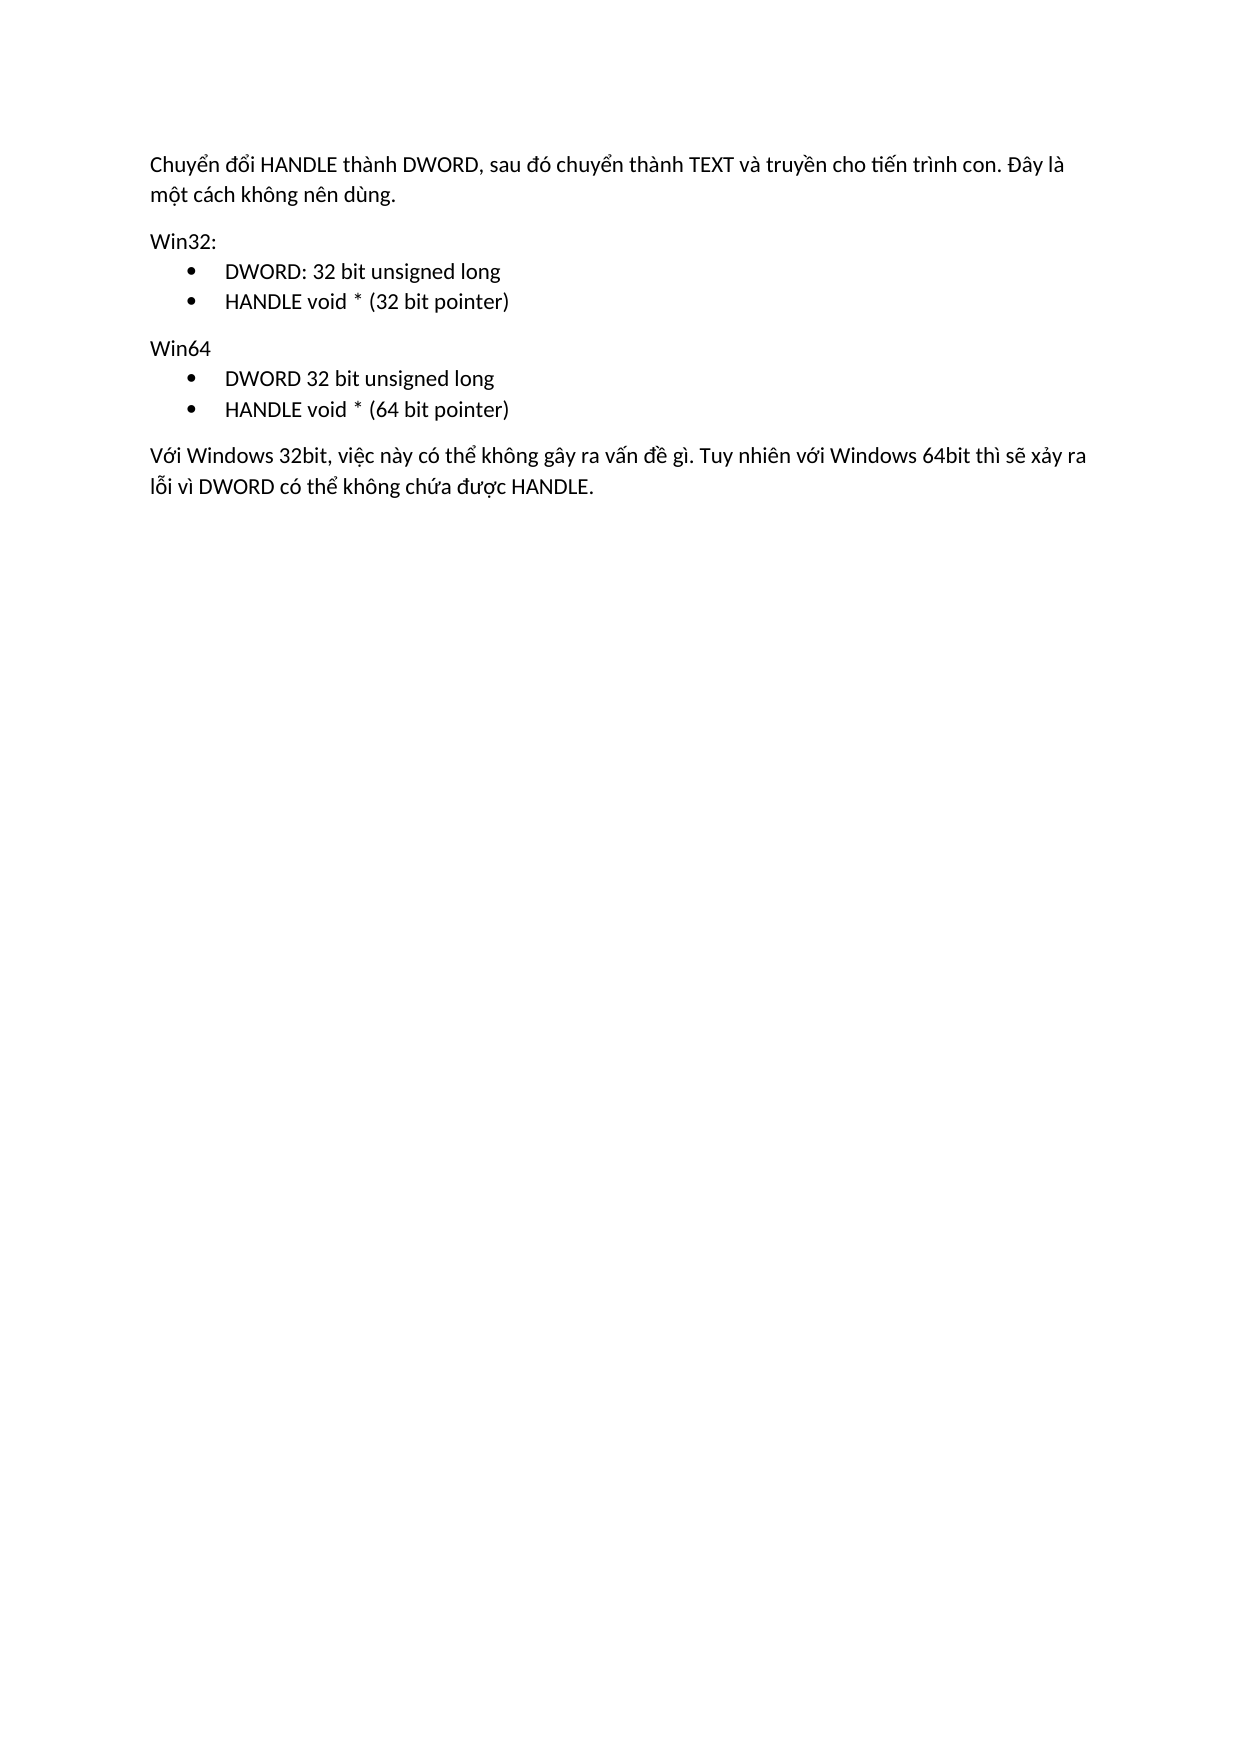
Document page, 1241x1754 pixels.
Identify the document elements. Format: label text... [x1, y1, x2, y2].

text Win64 [150, 334, 1090, 362]
text Với Windows 32bit, việc này có thể không gây ra vấn đề gì. Tuy nhiên với Windows 64bit thì sẽ xảy ra lỗi vì DWORD có thể không chứa được HANDLE. [150, 442, 1090, 500]
text Chuyển đổi HANDLE thành DWORD, sau đó chuyển thành TEXT và truyền cho tiến trình con. Đây là một cách không nên dùng. [150, 150, 1090, 208]
list DWORD 32 bit unsigned long [187, 364, 1090, 393]
text Win32: [150, 227, 1090, 255]
list HANDLE void * (64 bit pointer) [187, 395, 1090, 423]
list HANDLE void * (32 bit pointer) [187, 287, 1090, 316]
list DWORD: 32 bit unsigned long [187, 257, 1090, 285]
